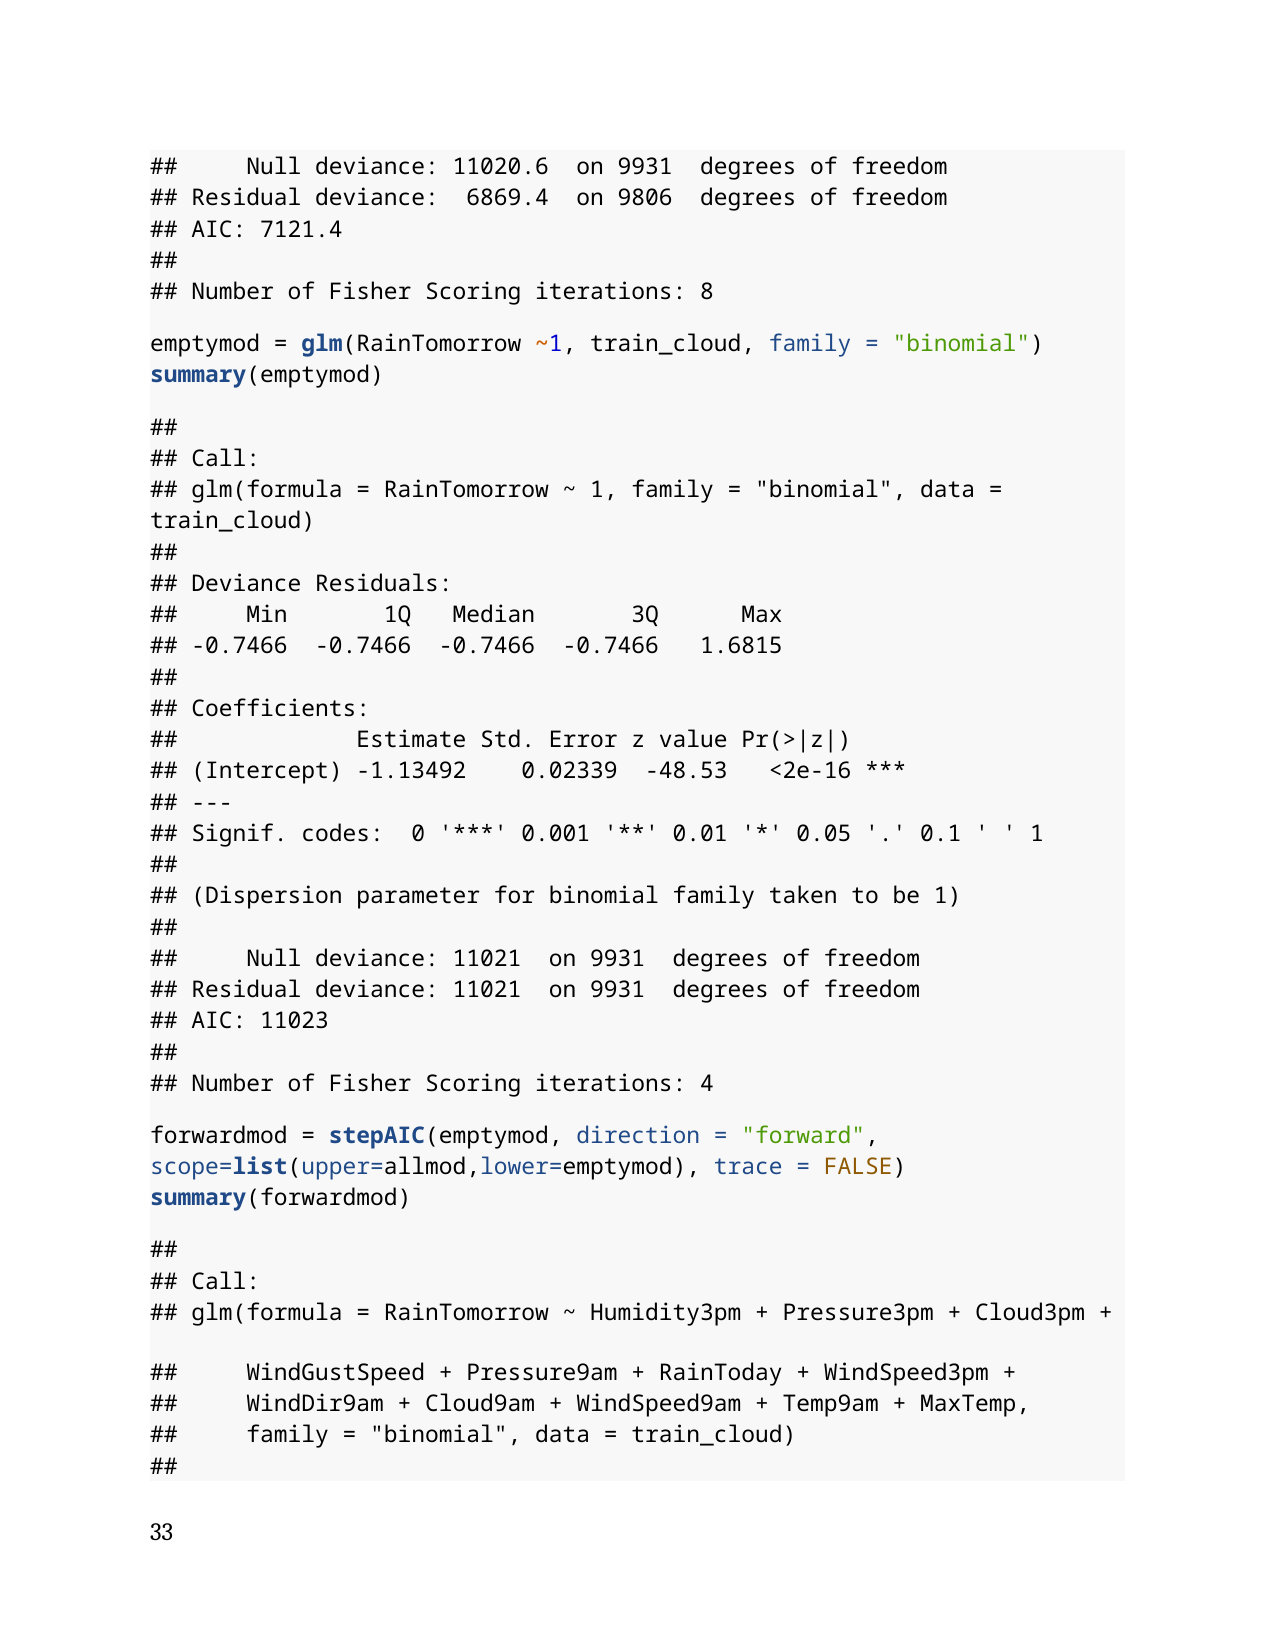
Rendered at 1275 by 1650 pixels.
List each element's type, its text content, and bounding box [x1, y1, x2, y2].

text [150, 150, 1125, 306]
text emptymod = glm(RainTomorrow ~1, train_cloud, family = "binomial") summary(emptymod) [384, 327, 1125, 389]
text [150, 1233, 1125, 1481]
text forwardmod = stepAIC(emptymod, direction = "forward", scope=list(upper=allmod,lower=emptymod), trace = FALSE) summary(forwardmod) [411, 1119, 1125, 1212]
text ## ## Call: ## glm(formula = RainTomorrow ~ 1, family = "binomial", data = train_cloud) ## ## Deviance Residuals: ## Min 1Q Median 3Q Max ## -0.7466 -0.7466 -0.7466 -0.7466 1.6815 ## ## Coefficients: ## Estimate Std. Error z value Pr(>|z|) ## (Intercept) -1.13492 0.02339 -48.53 <2e-16 *** ## --- ## Signif. codes: 0 '***' 0.001 '**' 0.01 '*' 0.05 '.' 0.1 ' ' 1 ## ## (Dispersion parameter for binomial family taken to be 1) ## ## Null deviance: 11021 on 9931 degrees of freedom ## Residual deviance: 11021 on 9931 degrees of freedom ## AIC: 11023 ## ## Number of Fisher Scoring iterations: 4 [150, 410, 1125, 1098]
